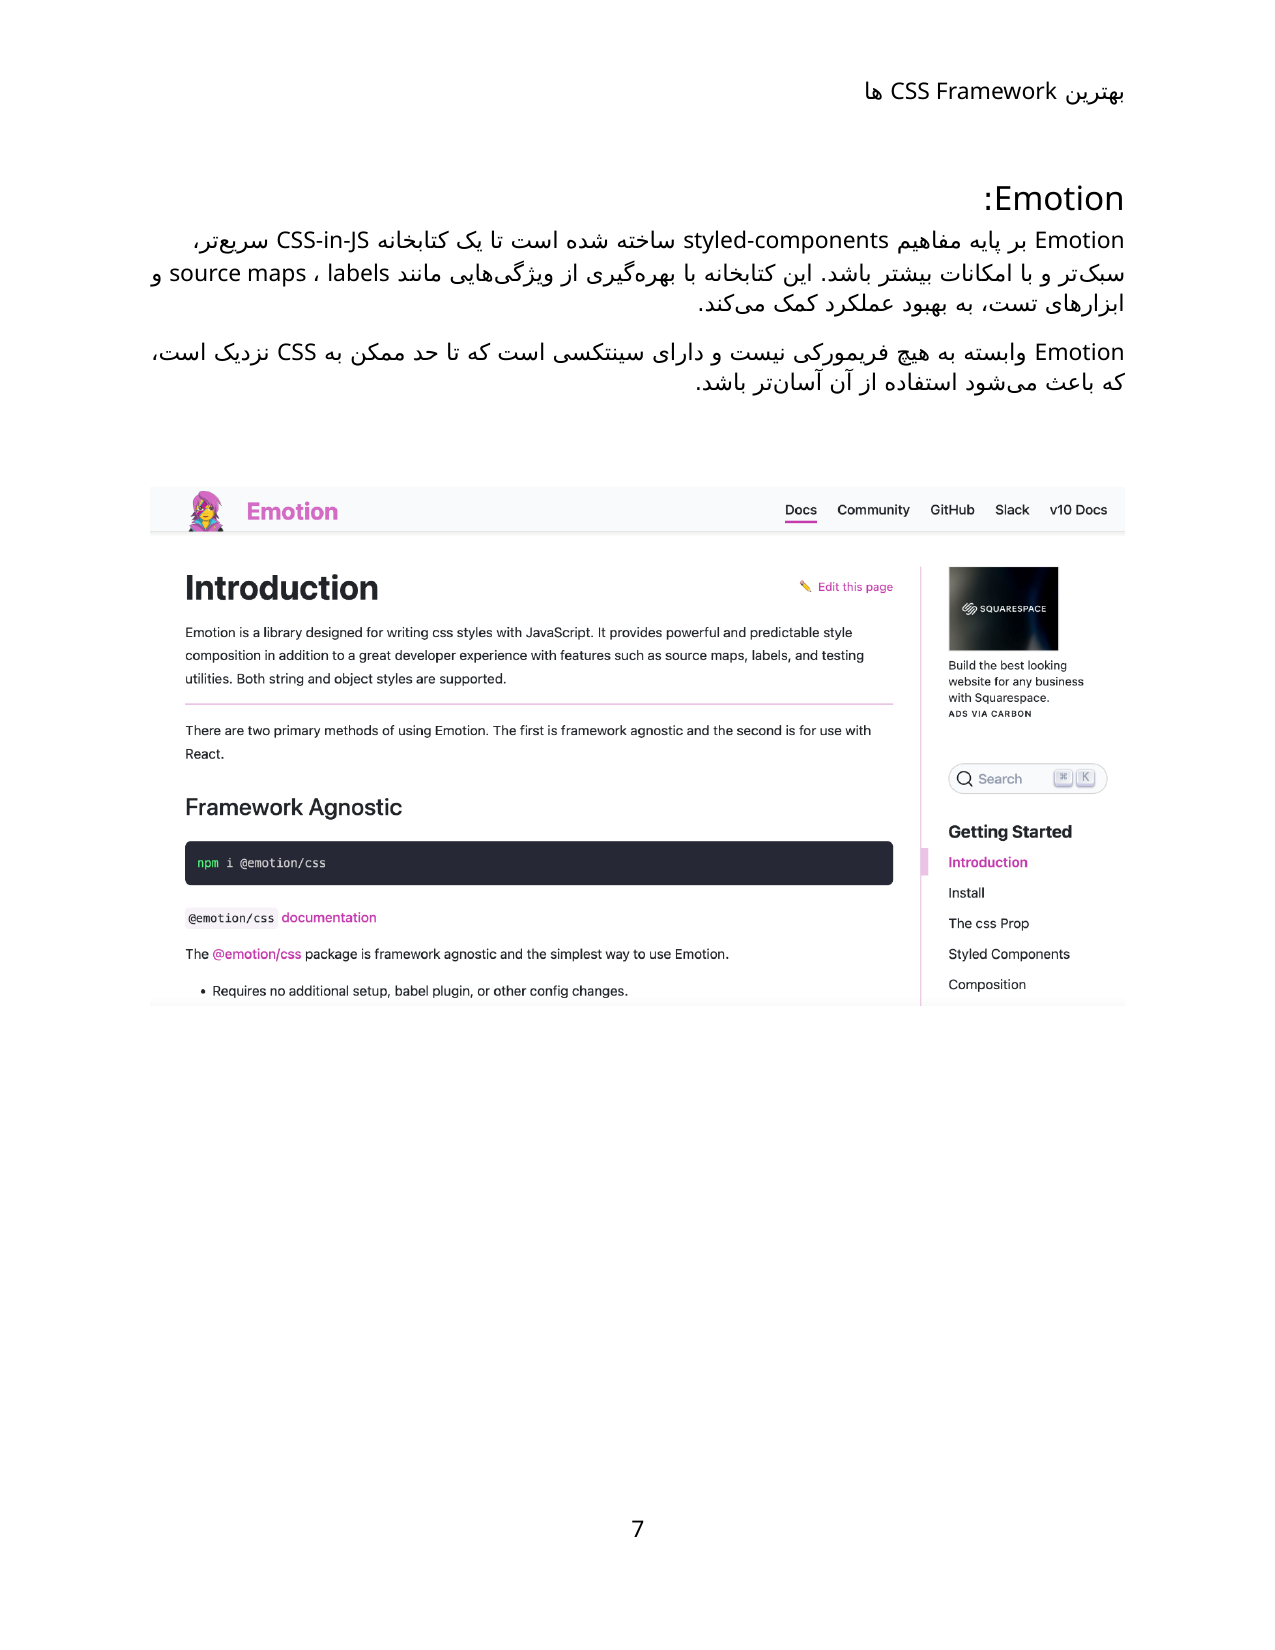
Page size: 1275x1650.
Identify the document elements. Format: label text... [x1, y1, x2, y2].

picture [150, 487, 1125, 1006]
text Emotion وابسته به هیچ فریمورکی نیست و دارای سینتکسی است که تا حد ممکن به CSS نزدیک است، که باعث می‌شود استفاده از آن آسان‌تر باشد. [150, 336, 1125, 396]
subtitle Emotion: [150, 175, 1125, 220]
text Emotion بر پایه مفاهیم styled-components ساخته شده است تا یک کتابخانه CSS-in-JS سریع‌تر، سبک‌تر و با امکانات بیشتر باشد. این کتابخانه با بهره‌گیری از ویژگی‌هایی مانند source maps ، labels و ابزارهای تست، به بهبود عملکرد کمک می‌کند. [150, 224, 1125, 317]
